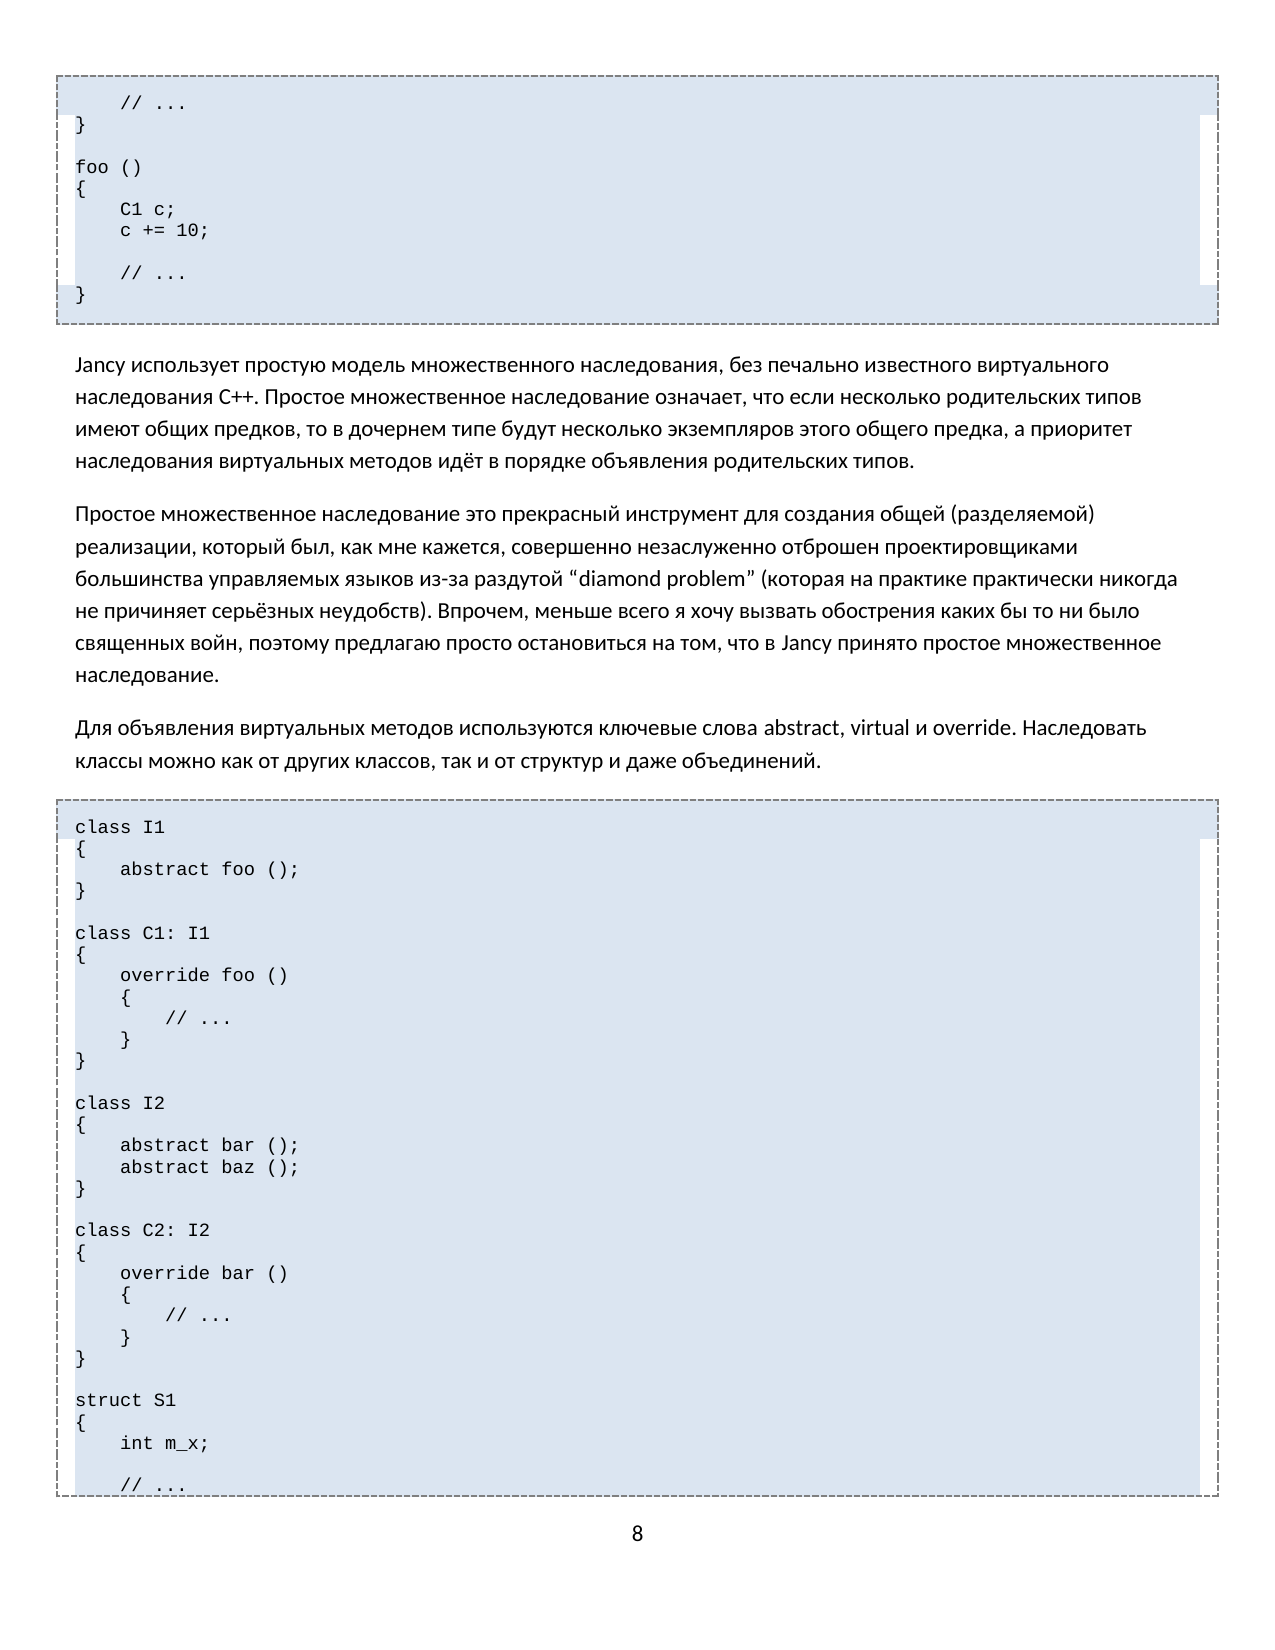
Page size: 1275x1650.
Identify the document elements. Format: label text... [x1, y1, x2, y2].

text abstract baz (); [75, 1157, 1200, 1179]
text override bar () [75, 1264, 1200, 1285]
text Jancy использует простую модель множественного наследования, без печально известного виртуального наследования C++. Простое множественное наследование означает, что если несколько родительских типов имеют общих предков, то в дочернем типе будут несколько экземпляров этого общего предка, а приоритет наследования виртуальных методов идёт в порядке объявления родительских типов. [75, 350, 1200, 474]
text C1 c; [75, 200, 1200, 221]
text struct S1 [75, 1391, 1200, 1412]
text // ... [56, 75, 1219, 115]
text c += 10; [75, 221, 1200, 242]
text override foo () [75, 966, 1200, 987]
text { [75, 1285, 1200, 1306]
text Простое множественное наследование это прекрасный инструмент для создания общей (разделяемой) реализации, который был, как мне кажется, совершенно незаслуженно отброшен проектировщиками большинства управляемых языков из-за раздутой “diamond problem” (которая на практике практически никогда не причиняет серьёзных неудобств). Впрочем, меньше всего я хочу вызвать обострения каких бы то ни было священных войн, поэтому предлагаю просто остановиться на том, что в Jancy принято простое множественное наследование. [75, 499, 1200, 688]
text // ... [75, 1009, 1200, 1030]
text abstract foo (); [75, 860, 1200, 881]
text } [56, 266, 1219, 325]
text } [75, 1030, 1200, 1051]
text { [75, 1242, 1200, 1264]
text class C2: I2 [75, 1221, 1200, 1242]
text Для объявления виртуальных методов используются ключевые слова abstract, virtual и override. Наследовать классы можно как от других классов, так и от структур и даже объединений. [75, 713, 1200, 774]
text } [75, 881, 1200, 902]
text } [75, 1349, 1200, 1370]
text // ... [75, 1306, 1200, 1327]
text { [75, 1115, 1200, 1136]
text { [75, 1412, 1200, 1434]
text } [75, 1051, 1200, 1072]
text { [75, 179, 1200, 200]
text class I2 [75, 1094, 1200, 1115]
text { [75, 987, 1200, 1009]
text } [75, 1327, 1200, 1349]
text { [75, 839, 1200, 860]
text foo () [75, 157, 1200, 179]
text class C1: I1 [75, 924, 1200, 945]
text // ... [75, 1476, 1200, 1497]
text class I1 [56, 799, 1219, 839]
text abstract bar (); [75, 1136, 1200, 1157]
text } [75, 115, 1200, 136]
text } [75, 1179, 1200, 1200]
text { [75, 945, 1200, 966]
text int m_x; [75, 1434, 1200, 1455]
